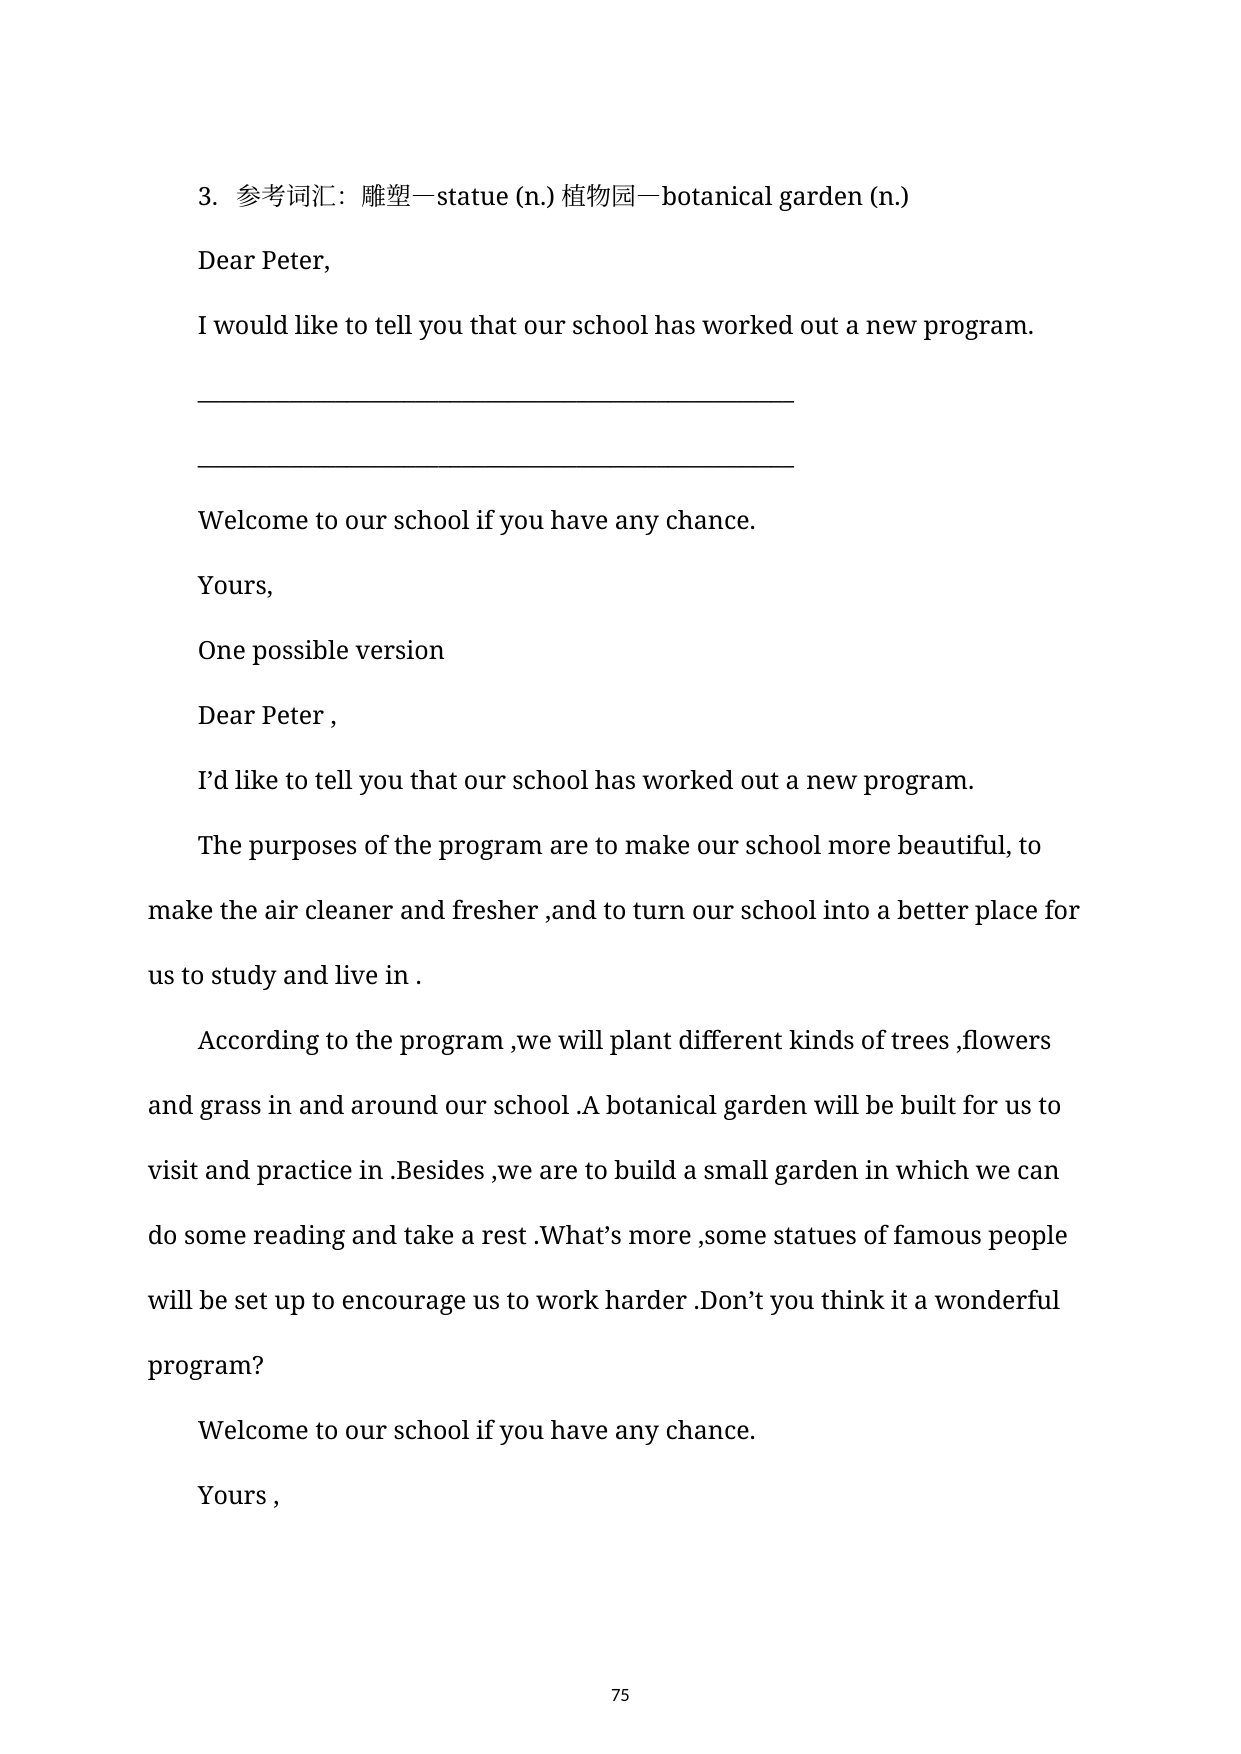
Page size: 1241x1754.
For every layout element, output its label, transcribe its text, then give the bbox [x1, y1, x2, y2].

text Dear Peter, [148, 227, 1093, 292]
text ____________________________________________________ [148, 357, 1093, 422]
text One possible version [148, 617, 1093, 682]
text Welcome to our school if you have any chance. [148, 1397, 1093, 1462]
text Yours , [148, 1462, 1093, 1527]
text Dear Peter , [148, 682, 1093, 747]
text ____________________________________________________ [148, 422, 1093, 487]
text 3．参考词汇：雕塑—statue (n.) 植物园—botanical garden (n.) [148, 162, 1093, 227]
text Welcome to our school if you have any chance. [148, 487, 1093, 552]
text I’d like to tell you that our school has worked out a new program. [148, 747, 1093, 812]
text The purposes of the program are to make our school more beautiful, to make the air cleaner and fresher ,and to turn our school into a better place for us to study and live in . [148, 812, 1093, 1007]
text According to the program ,we will plant different kinds of trees ,flowers and grass in and around our school .A botanical garden will be built for us to visit and practice in .Besides ,we are to build a small garden in which we can do some reading and take a rest .What’s more ,some statues of famous people will be set up to encourage us to work harder .Don’t you think it a wonderful program? [148, 1007, 1093, 1397]
text I would like to tell you that our school has worked out a new program. [148, 292, 1093, 357]
text Yours, [148, 552, 1093, 617]
